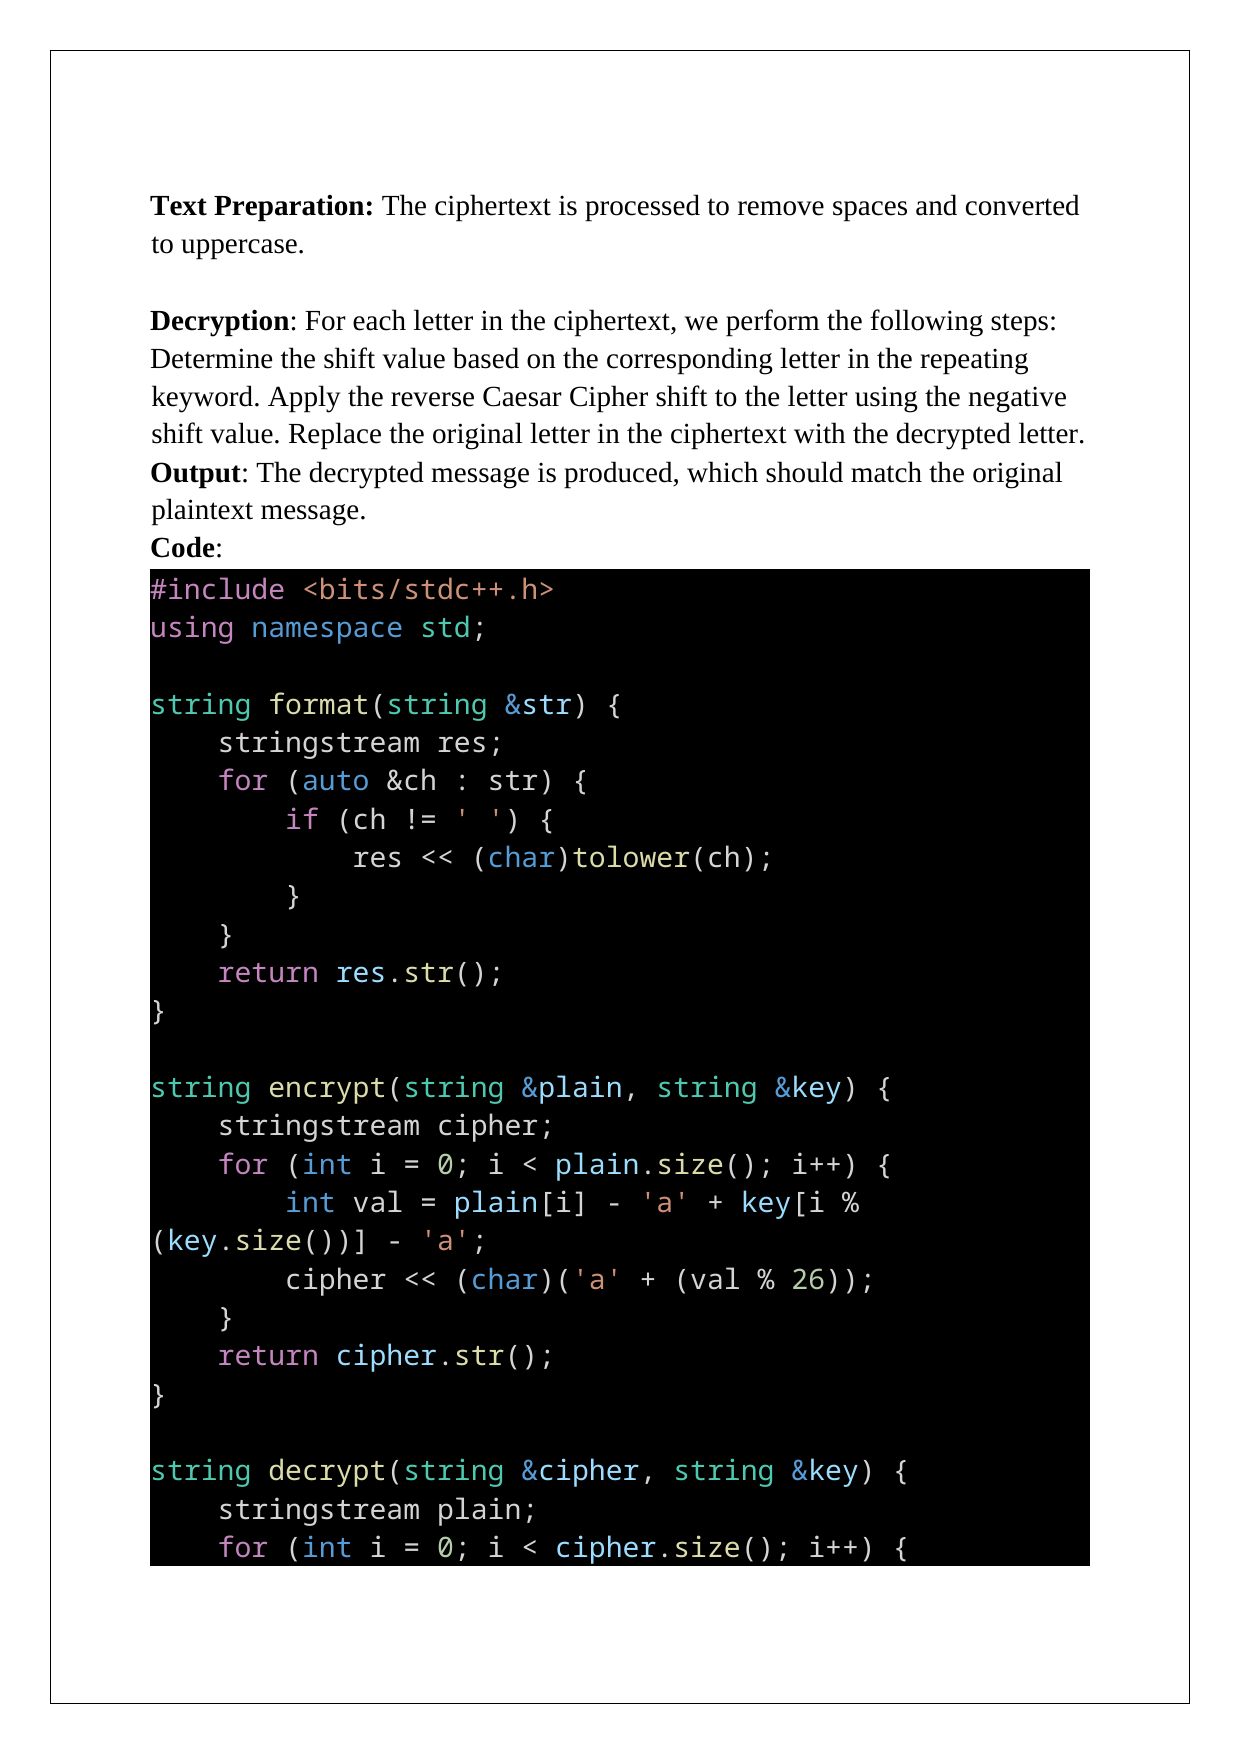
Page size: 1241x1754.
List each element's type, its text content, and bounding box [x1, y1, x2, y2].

text string decrypt(string &cipher, string &key) { [150, 1451, 1090, 1489]
text return res.str(); [150, 952, 1090, 991]
text string format(string &str) { [150, 684, 1090, 722]
text using namespace std; [150, 607, 1090, 646]
text if (ch != ' ') { [150, 799, 1090, 837]
text string encrypt(string &plain, string &key) { [150, 1067, 1090, 1106]
text } [150, 1374, 1090, 1412]
text } [150, 914, 1090, 952]
text for (auto &ch : str) { [150, 761, 1090, 799]
text Output: The decrypted message is produced, which should match the original plaintext message. [150, 455, 1090, 526]
text stringstream plain; [150, 1489, 1090, 1527]
text return cipher.str(); [150, 1336, 1090, 1374]
text } [150, 876, 1090, 914]
text stringstream cipher; [150, 1106, 1090, 1144]
text res << (char)tolower(ch); [150, 837, 1090, 876]
text Text Preparation: The ciphertext is processed to remove spaces and converted to uppercase. [150, 188, 1090, 259]
text for (int i = 0; i < cipher.size(); i++) { [150, 1527, 1090, 1566]
text Decryption: For each letter in the ciphertext, we perform the following steps: [150, 303, 1090, 336]
text } [150, 991, 1090, 1029]
text Code: [150, 531, 1090, 564]
text cipher << (char)('a' + (val % 26)); [150, 1259, 1090, 1297]
text } [150, 1297, 1090, 1336]
text int val = plain[i] - 'a' + key[i % (key.size())] - 'a'; [150, 1182, 1090, 1259]
text Determine the shift value based on the corresponding letter in the repeating keyword. Apply the reverse Caesar Cipher shift to the letter using the negative shift value. Replace the original letter in the ciphertext with the decrypted letter. [150, 341, 1090, 450]
text for (int i = 0; i < plain.size(); i++) { [150, 1144, 1090, 1182]
text #include <bits/stdc++.h> [150, 569, 1090, 607]
text stringstream res; [150, 722, 1090, 761]
